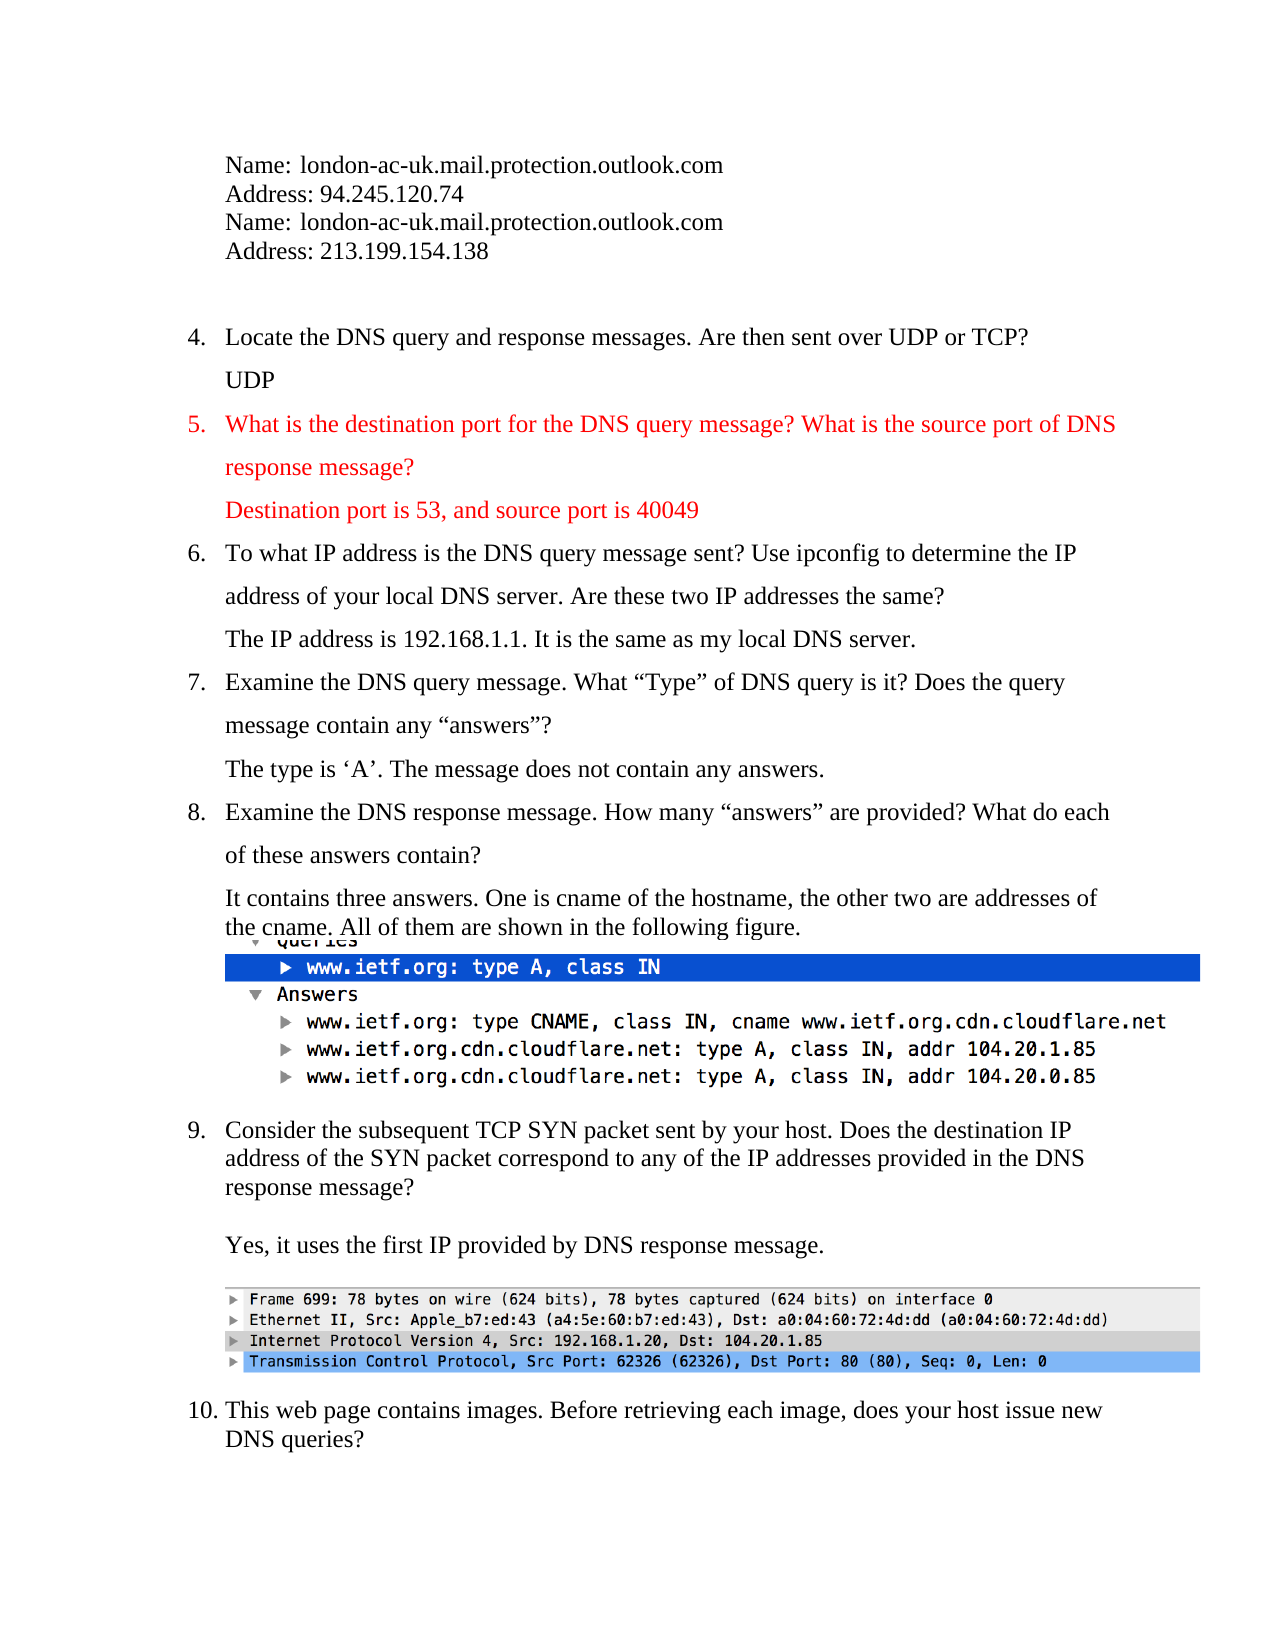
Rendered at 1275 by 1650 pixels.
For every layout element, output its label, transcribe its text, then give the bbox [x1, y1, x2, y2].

list Consider the subsequent TCP SYN packet sent by your host. Does the destination IP address of the SYN packet correspond to any of the IP addresses provided in the DNS response message? [187, 1115, 1125, 1201]
text Address: 94.245.120.74 [225, 179, 1125, 207]
list What is the destination port for the DNS query message? What is the source port of DNS response message? [187, 409, 1125, 481]
list Examine the DNS query message. What “Type” of DNS query is it? Does the query message contain any “answers”? [187, 667, 1125, 739]
list This web page contains images. Before retrieving each image, does your host issue new DNS queries? [187, 1395, 1125, 1452]
text The type is ‘A’. The message does not contain any answers. [225, 754, 1125, 782]
text Name: london-ac-uk.mail.protection.outlook.com [225, 150, 1125, 179]
list Examine the DNS response message. How many “answers” are provided? What do each of these answers contain? [187, 797, 1125, 869]
picture [225, 940, 1200, 1101]
picture [225, 1287, 1200, 1395]
text Name: london-ac-uk.mail.protection.outlook.com [225, 207, 1125, 236]
text Destination port is 53, and source port is 40049 [225, 495, 1125, 524]
text Yes, it uses the first IP provided by DNS response message. [225, 1230, 1125, 1258]
list To what IP address is the DNS query message sent? Use ipconfig to determine the IP address of your local DNS server. Are these two IP addresses the same? [187, 538, 1125, 610]
text UDP [225, 366, 1125, 394]
list It contains three answers. One is cname of the hostname, the other two are addresses of the cname. All of them are shown in the following figure. [225, 883, 1125, 940]
list Locate the DNS query and response messages. Are then sent over UDP or TCP? [187, 322, 1125, 351]
text The IP address is 192.168.1.1. It is the same as my local DNS server. [225, 624, 1125, 653]
text Address: 213.199.154.138 [225, 236, 1125, 265]
